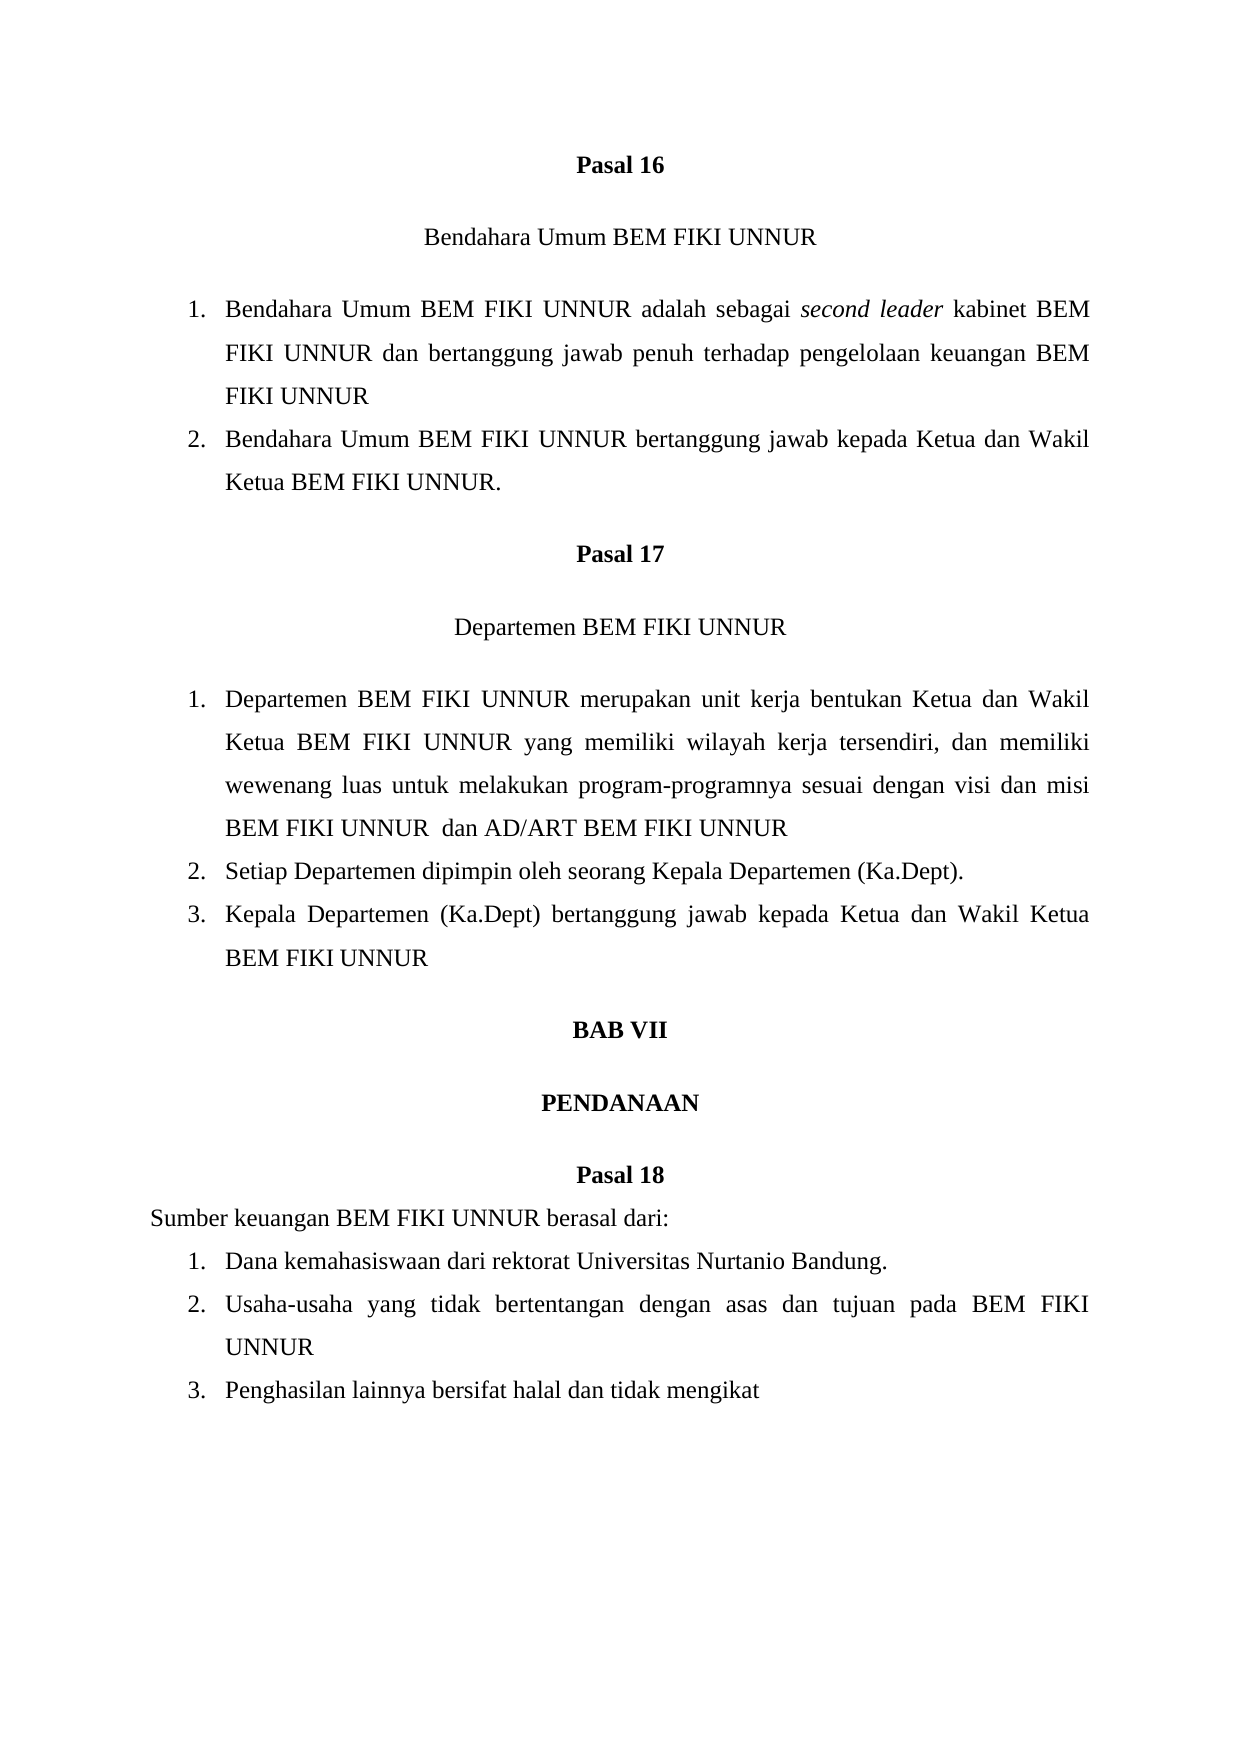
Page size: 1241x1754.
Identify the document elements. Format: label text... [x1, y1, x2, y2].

list Departemen BEM FIKI UNNUR merupakan unit kerja bentukan Ketua dan Wakil Ketua BEM FIKI UNNUR yang memiliki wilayah kerja tersendiri, dan memiliki wewenang luas untuk melakukan program-programnya sesuai dengan visi dan misi BEM FIKI UNNUR dan AD/ART BEM FIKI UNNUR [187, 684, 1090, 842]
text Pasal 18 [150, 1160, 1090, 1189]
text PENDANAAN [150, 1088, 1090, 1116]
list Dana kemahasiswaan dari rektorat Universitas Nurtanio Bandung. [187, 1246, 1090, 1275]
text Pasal 16 [150, 150, 1090, 179]
list Bendahara Umum BEM FIKI UNNUR bertanggung jawab kepada Ketua dan Wakil Ketua BEM FIKI UNNUR. [187, 424, 1090, 496]
text Bendahara Umum BEM FIKI UNNUR [150, 222, 1090, 251]
list Penghasilan lainnya bersifat halal dan tidak mengikat [187, 1376, 1090, 1404]
list Kepala Departemen (Ka.Dept) bertanggung jawab kepada Ketua dan Wakil Ketua BEM FIKI UNNUR [187, 899, 1090, 972]
list Bendahara Umum BEM FIKI UNNUR adalah sebagai second leader kabinet BEM FIKI UNNUR dan bertanggung jawab penuh terhadap pengelolaan keuangan BEM FIKI UNNUR [187, 294, 1090, 409]
list Setiap Departemen dipimpin oleh seorang Kepala Departemen (Ka.Dept). [187, 856, 1090, 885]
list Usaha-usaha yang tidak bertentangan dengan asas dan tujuan pada BEM FIKI UNNUR [187, 1289, 1090, 1361]
text Sumber keuangan BEM FIKI UNNUR berasal dari: [150, 1203, 1090, 1232]
text Pasal 17 [150, 539, 1090, 568]
text BAB VII [150, 1015, 1090, 1044]
text Departemen BEM FIKI UNNUR [150, 612, 1090, 640]
